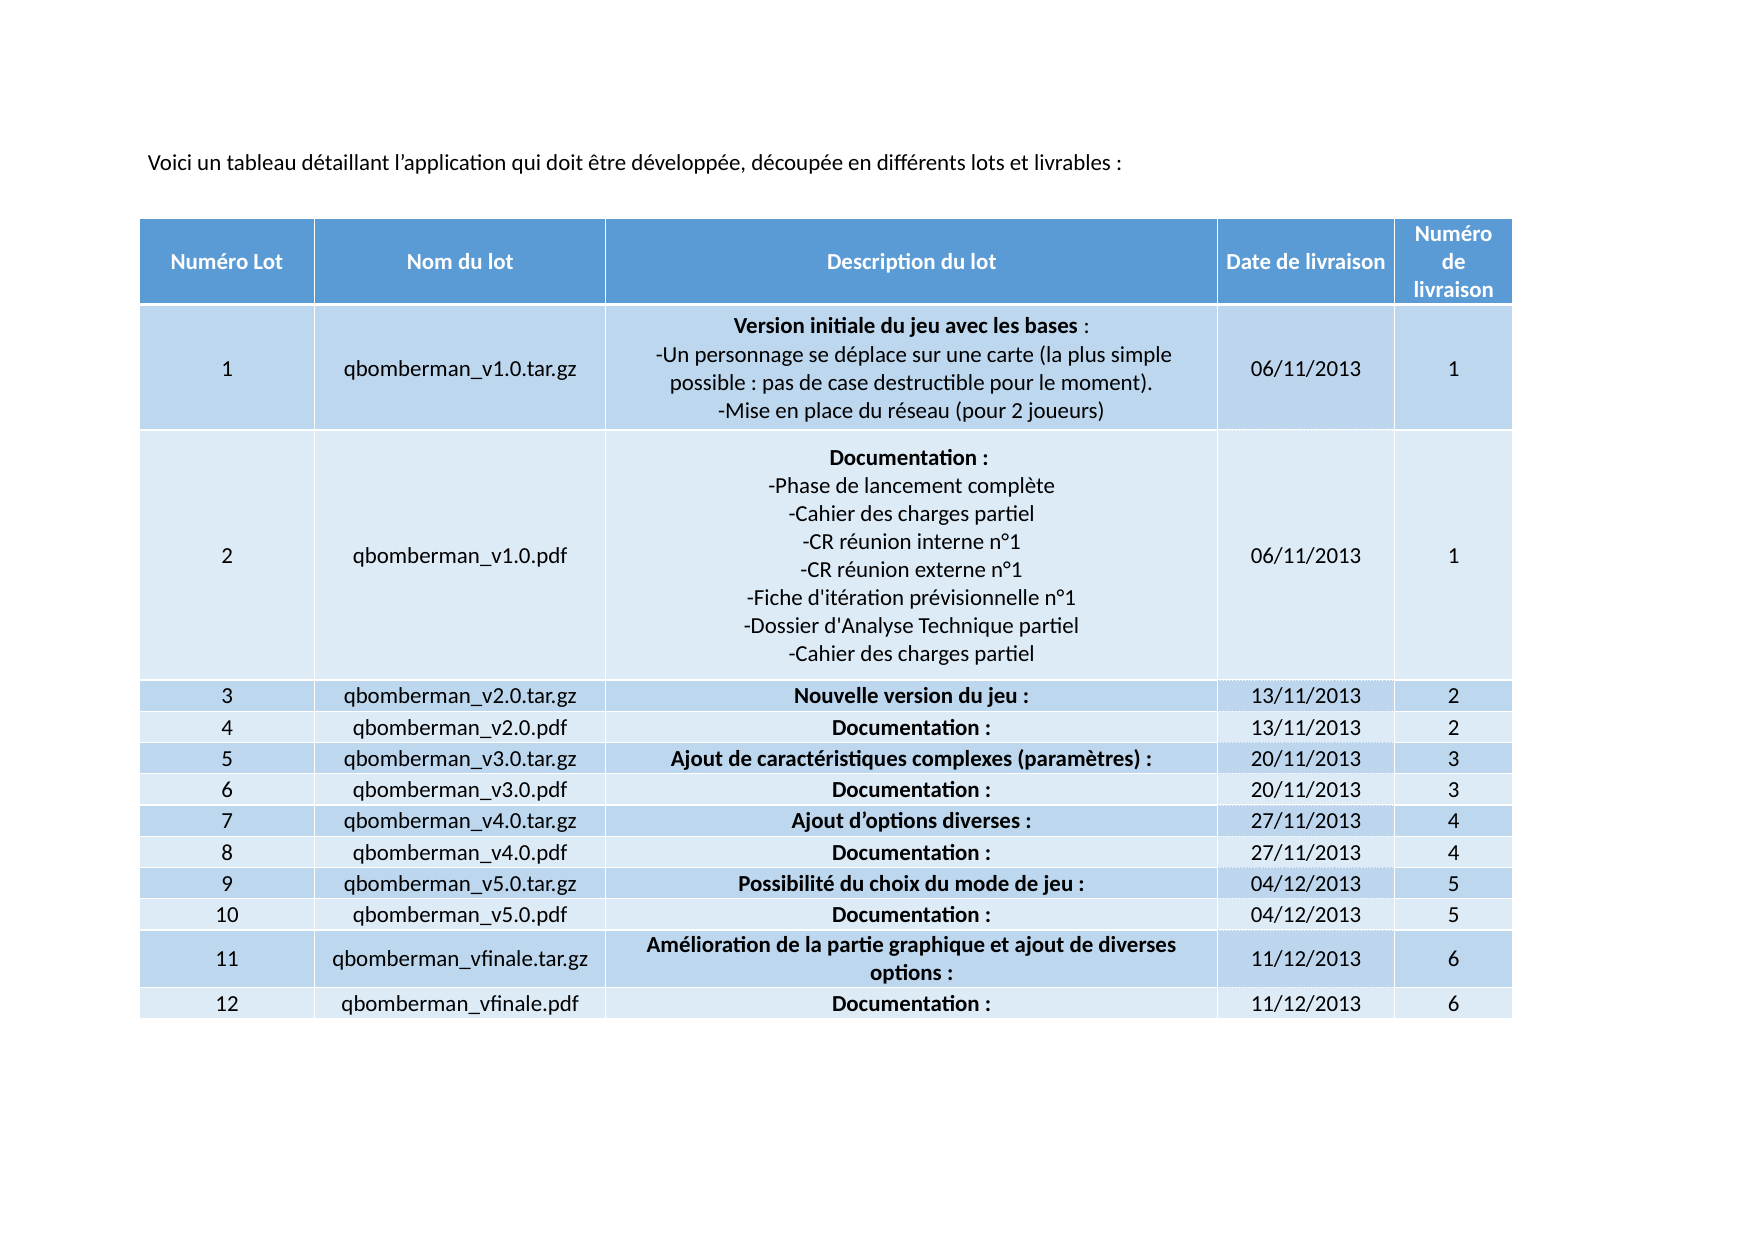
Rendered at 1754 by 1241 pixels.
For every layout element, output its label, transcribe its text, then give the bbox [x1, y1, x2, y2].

text Voici un tableau détaillant l’application qui doit être développée, découpée en différents lots et livrables : [148, 148, 1606, 176]
